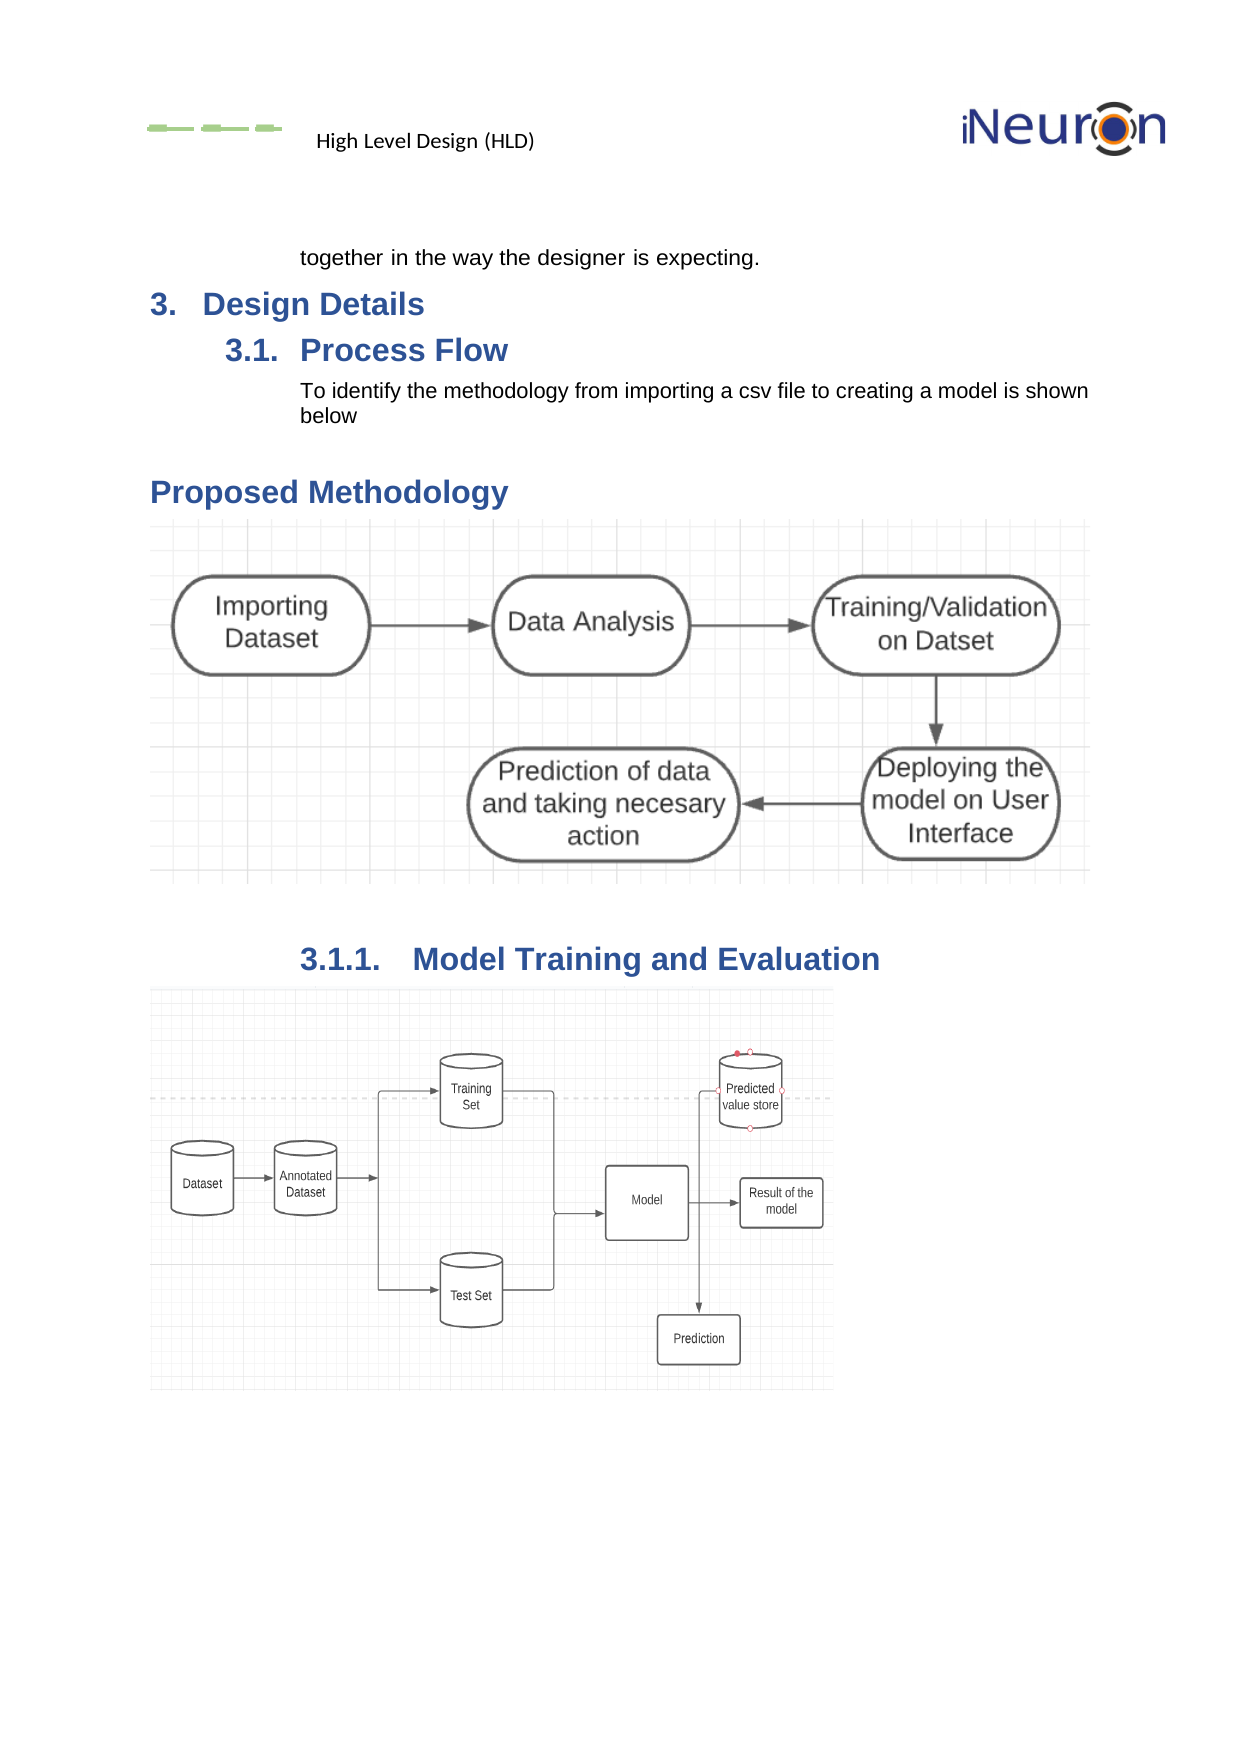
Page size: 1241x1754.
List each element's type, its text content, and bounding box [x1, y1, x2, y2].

picture [962, 101, 1166, 156]
picture [150, 986, 834, 1391]
subtitle Design Details [150, 285, 1090, 322]
subtitle Model Training and Evaluation [300, 940, 1090, 977]
picture [150, 519, 1091, 884]
subtitle To identify the methodology from importing a csv file to creating a model is shown below [300, 378, 1090, 428]
subtitle Process Flow [225, 332, 1090, 369]
subtitle Proposed Methodology [150, 473, 1090, 510]
